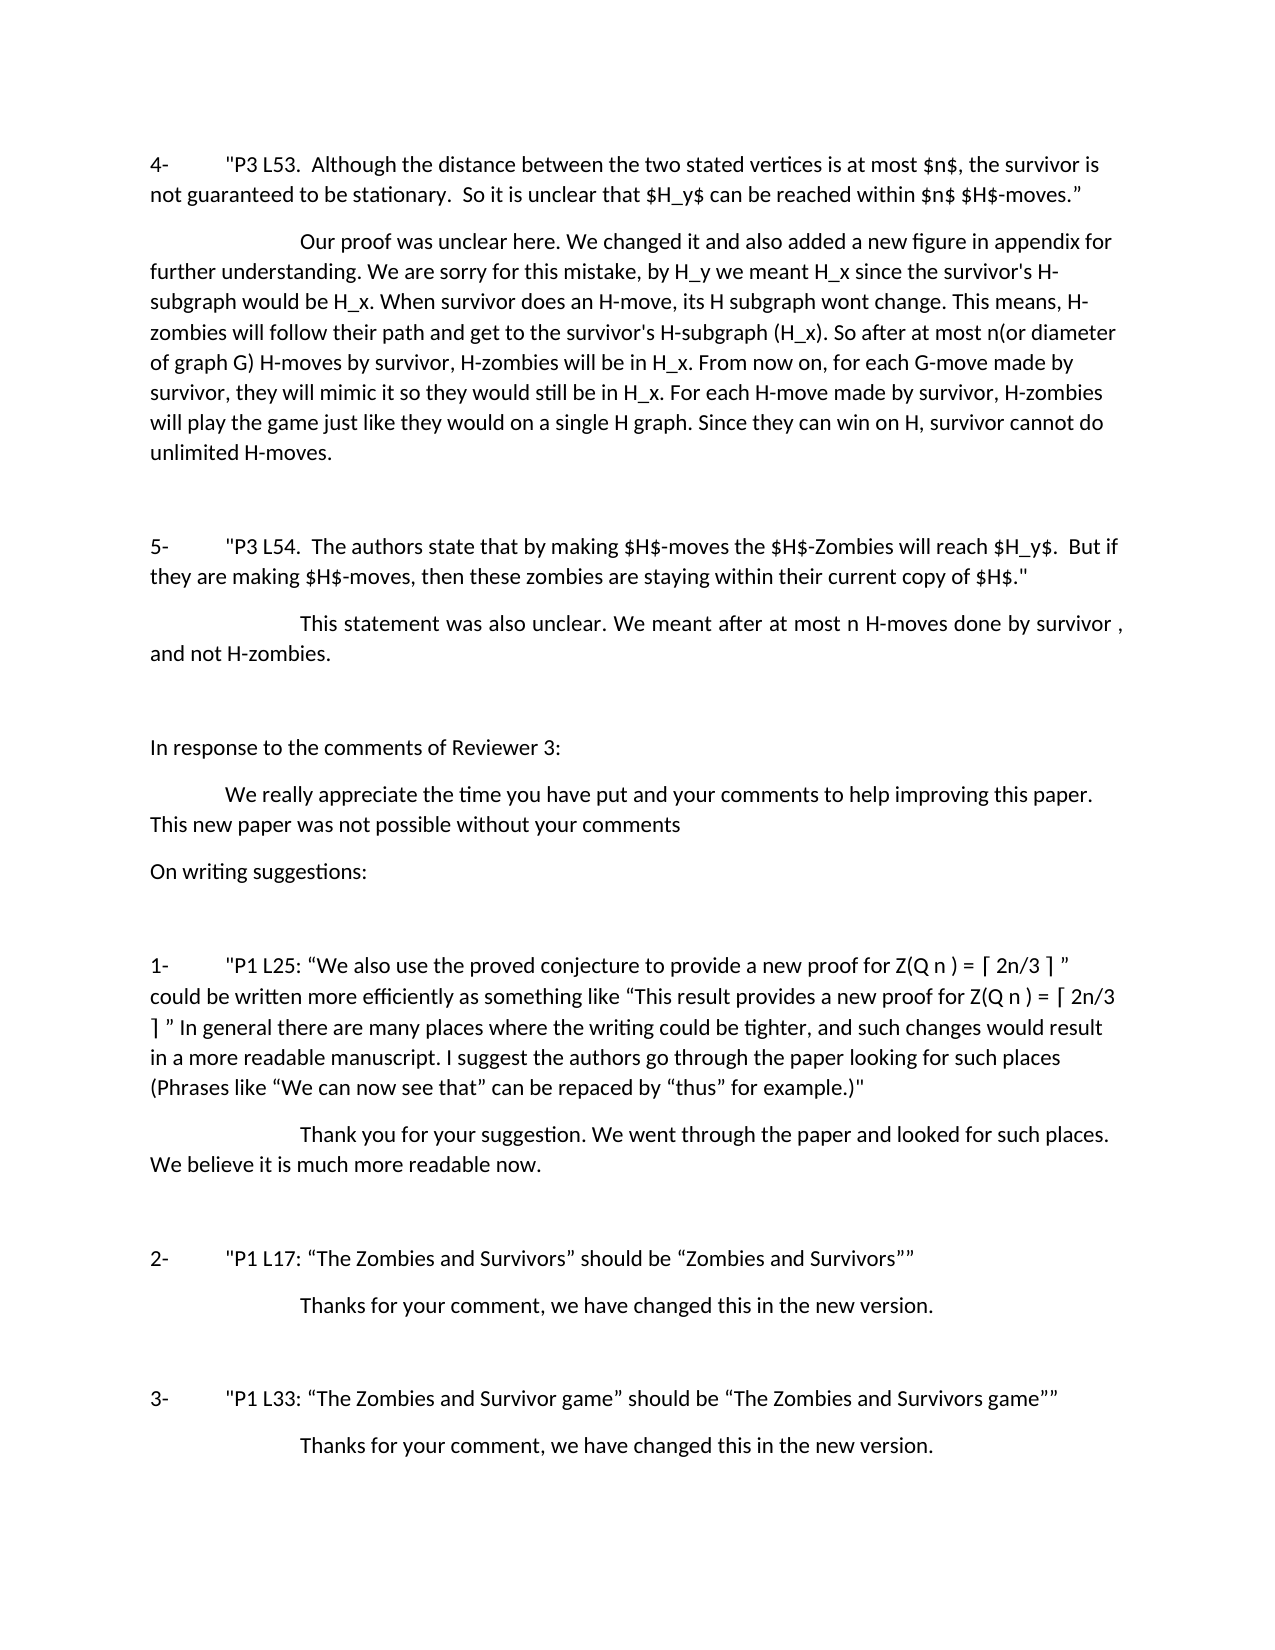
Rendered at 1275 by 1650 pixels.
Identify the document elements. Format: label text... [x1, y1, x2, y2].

text On writing suggestions: [150, 857, 1125, 885]
text Our proof was unclear here. We changed it and also added a new figure in appendix for further understanding. We are sorry for this mistake, by H_y we meant H_x since the survivor's H-subgraph would be H_x. When survivor does an H-move, its H subgraph wont change. This means, H-zombies will follow their path and get to the survivor's H-subgraph (H_x). So after at most n(or diameter of graph G) H-moves by survivor, H-zombies will be in H_x. From now on, for each G-move made by survivor, they will mimic it so they would still be in H_x. For each H-move made by survivor, H-zombies will play the game just like they would on a single H graph. Since they can win on H, survivor cannot do unlimited H-moves. [150, 227, 1125, 467]
text 4- "P3 L53. Although the distance between the two stated vertices is at most $n$, the survivor is not guaranteed to be stationary. So it is unclear that $H_y$ can be reached within $n$ $H$-moves.” [150, 150, 1125, 208]
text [150, 1431, 1125, 1459]
text 3- "P1 L33: “The Zombies and Survivor game” should be “The Zombies and Survivors game”” [150, 1384, 1125, 1413]
text We really appreciate the time you have put and your comments to help improving this paper. This new paper was not possible without your comments [150, 780, 1125, 838]
text In response to the comments of Reviewer 3: [150, 733, 1125, 761]
text 1- "P1 L25: “We also use the proved conjecture to provide a new proof for Z(Q n ) = ⌈ 2n/3 ⌉ ” could be written more eﬃciently as something like “This result provides a new proof for Z(Q n ) = ⌈ 2n/3 ⌉ ” In general there are many places where the writing could be tighter, and such changes would result in a more readable manuscript. I suggest the authors go through the paper looking for such places (Phrases like “We can now see that” can be repaced by “thus” for example.)" [150, 951, 1125, 1101]
text Thanks for your comment, we have changed this in the new version. [150, 1291, 1125, 1319]
text This statement was also unclear. We meant after at most n H-moves done by survivor , and not H-zombies. [150, 609, 1125, 668]
text 2- "P1 L17: “The Zombies and Survivors” should be “Zombies and Survivors”” [150, 1244, 1125, 1272]
text Thank you for your suggestion. We went through the paper and looked for such places. We believe it is much more readable now. [150, 1120, 1125, 1178]
text 5- "P3 L54. The authors state that by making $H$-moves the $H$-Zombies will reach $H_y$. But if they are making $H$-moves, then these zombies are staying within their current copy of $H$." [150, 532, 1125, 591]
